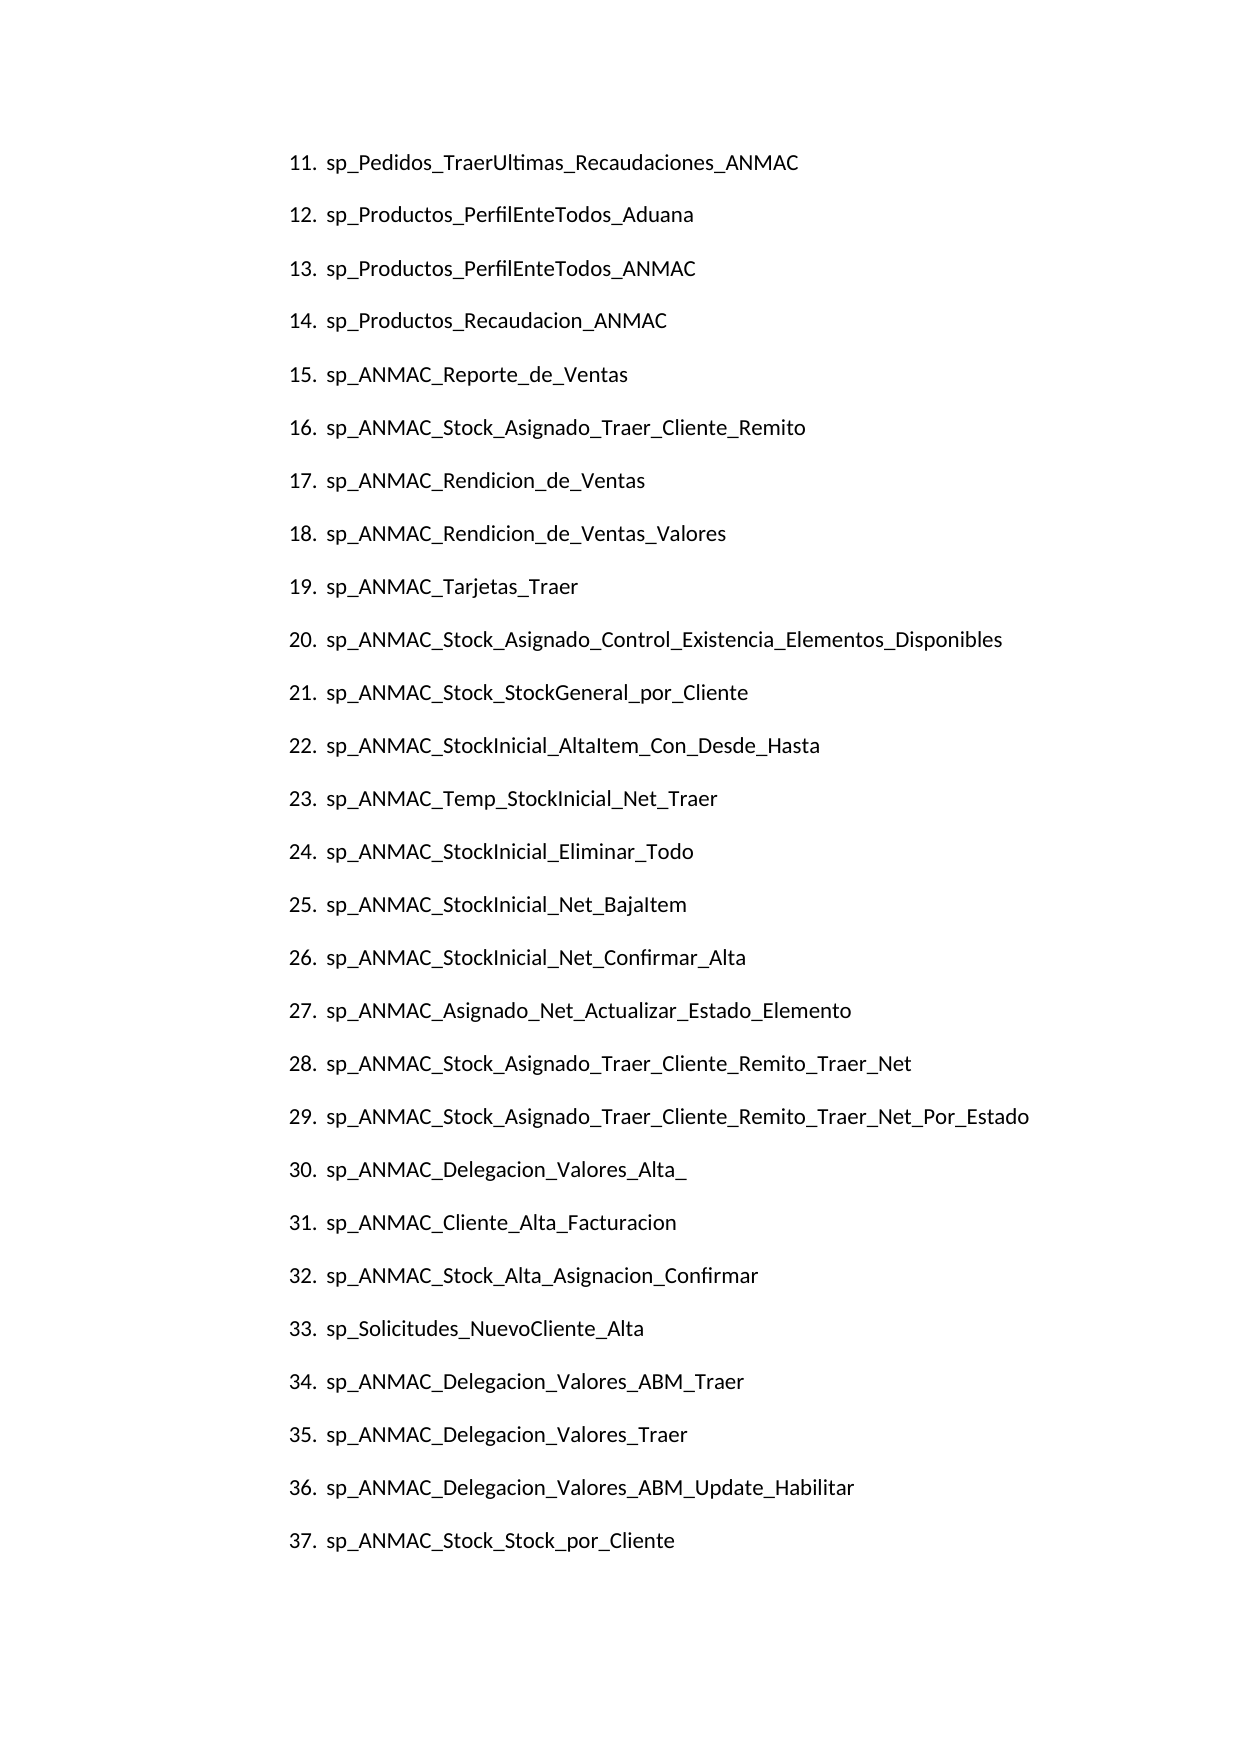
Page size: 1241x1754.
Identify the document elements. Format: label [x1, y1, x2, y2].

table_header [244, 148, 1147, 1579]
